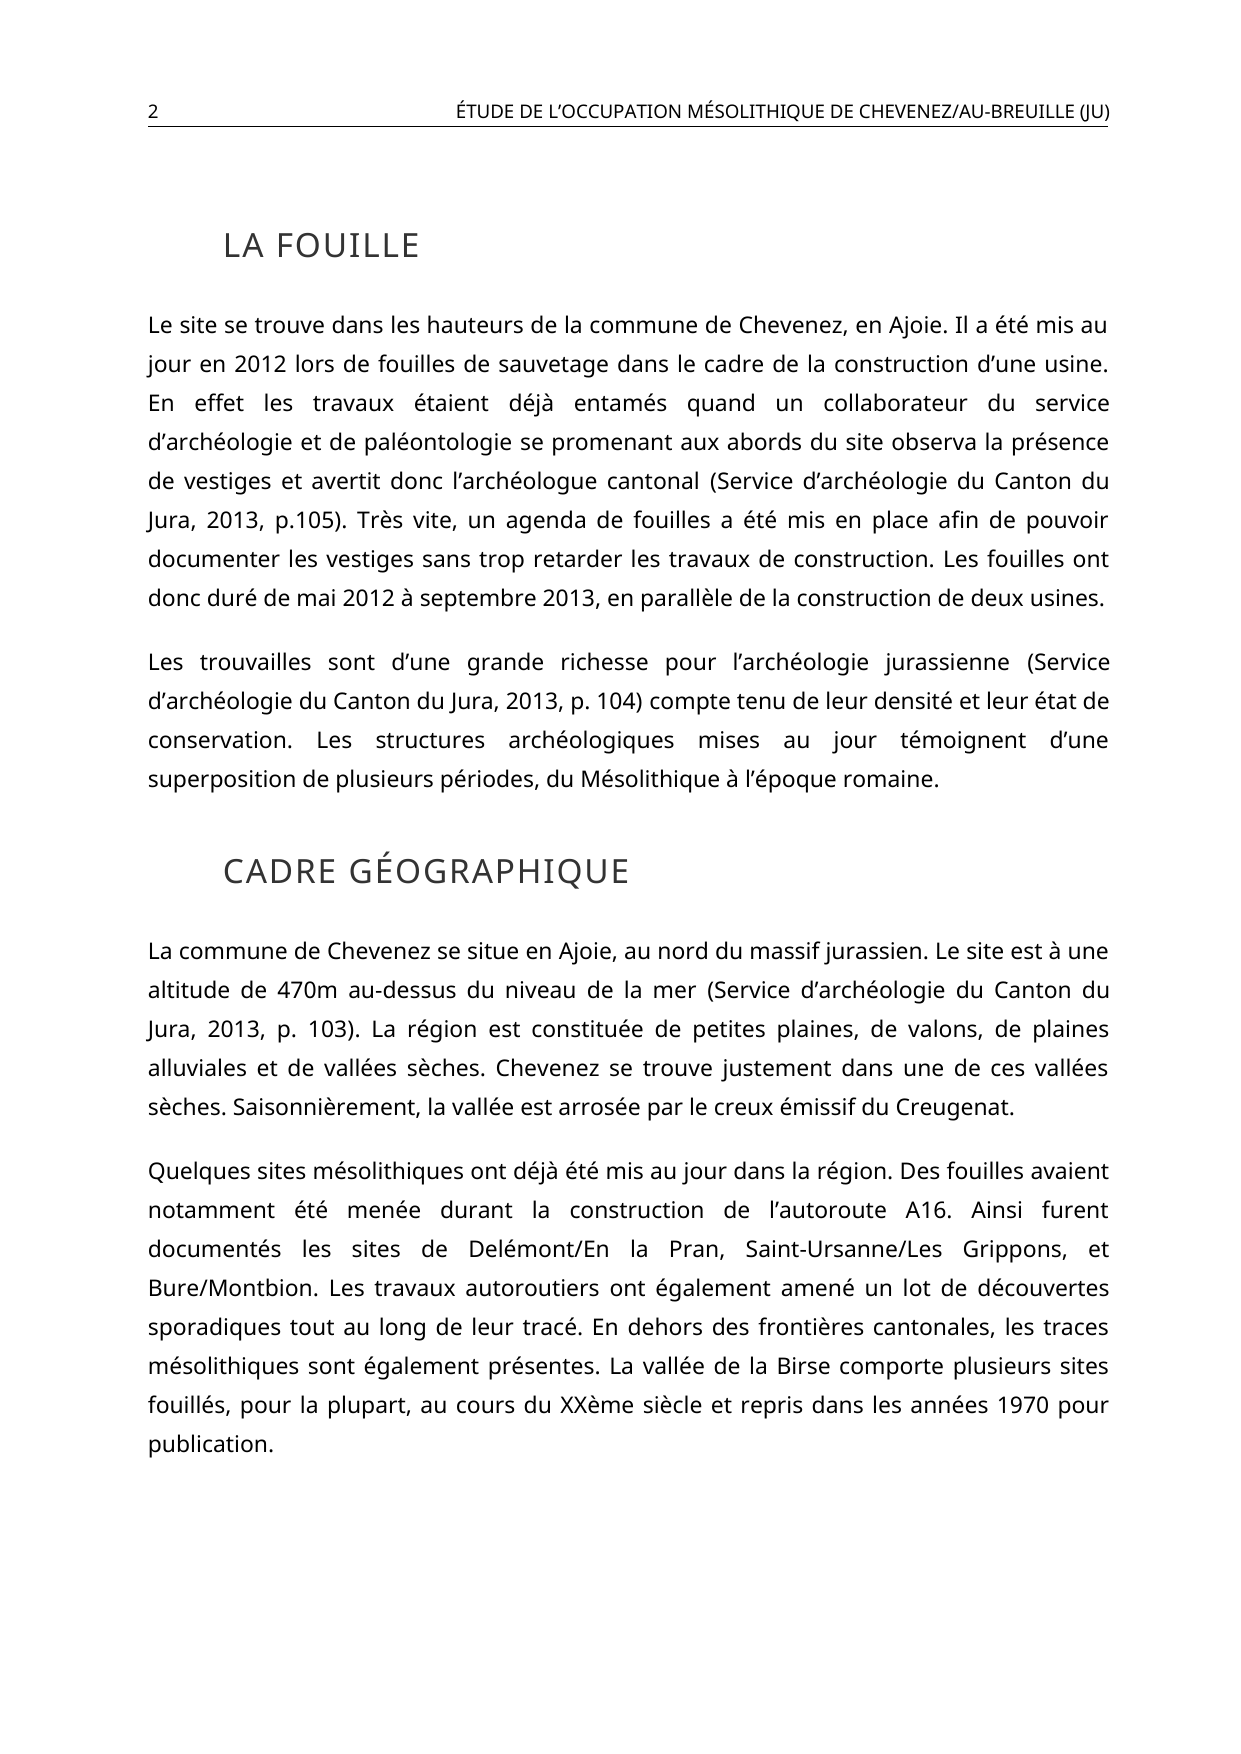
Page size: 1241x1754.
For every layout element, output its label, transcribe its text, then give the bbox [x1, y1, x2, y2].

text Les trouvailles sont d’une grande richesse pour l’archéologie jurassienne (Service d’archéologie du Canton du Jura, 2013, p. 104) compte tenu de leur densité et leur état de conservation. Les structures archéologiques mises au jour témoignent d’une superposition de plusieurs périodes, du Mésolithique à l’époque romaine. [148, 646, 1110, 794]
text Le site se trouve dans les hauteurs de la commune de Chevenez, en Ajoie. Il a été mis au jour en 2012 lors de fouilles de sauvetage dans le cadre de la construction d’une usine. En effet les travaux étaient déjà entamés quand un collaborateur du service d’archéologie et de paléontologie se promenant aux abords du site observa la présence de vestiges et avertit donc l’archéologue cantonal (Service d’archéologie du Canton du Jura, 2013, p.105). Très vite, un agenda de fouilles a été mis en place afin de pouvoir documenter les vestiges sans trop retarder les travaux de construction. Les fouilles ont donc duré de mai 2012 à septembre 2013, en parallèle de la construction de deux usines. [148, 309, 1110, 613]
text La commune de Chevenez se situe en Ajoie, au nord du massif jurassien. Le site est à une altitude de 470m au-dessus du niveau de la mer (Service d’archéologie du Canton du Jura, 2013, p. 103). La région est constituée de petites plaines, de valons, de plaines alluviales et de vallées sèches. Chevenez se trouve justement dans une de ces vallées sèches. Saisonnièrement, la vallée est arrosée par le creux émissif du Creugenat. [148, 935, 1110, 1122]
subtitle Cadre géographique [148, 848, 1110, 893]
subtitle La fouille [148, 222, 1110, 267]
text Quelques sites mésolithiques ont déjà été mis au jour dans la région. Des fouilles avaient notamment été menée durant la construction de l’autoroute A16. Ainsi furent documentés les sites de Delémont/En la Pran, Saint-Ursanne/Les Grippons, et Bure/Montbion. Les travaux autoroutiers ont également amené un lot de découvertes sporadiques tout au long de leur tracé. En dehors des frontières cantonales, les traces mésolithiques sont également présentes. La vallée de la Birse comporte plusieurs sites fouillés, pour la plupart, au cours du XXème siècle et repris dans les années 1970 pour publication. [148, 1155, 1110, 1460]
